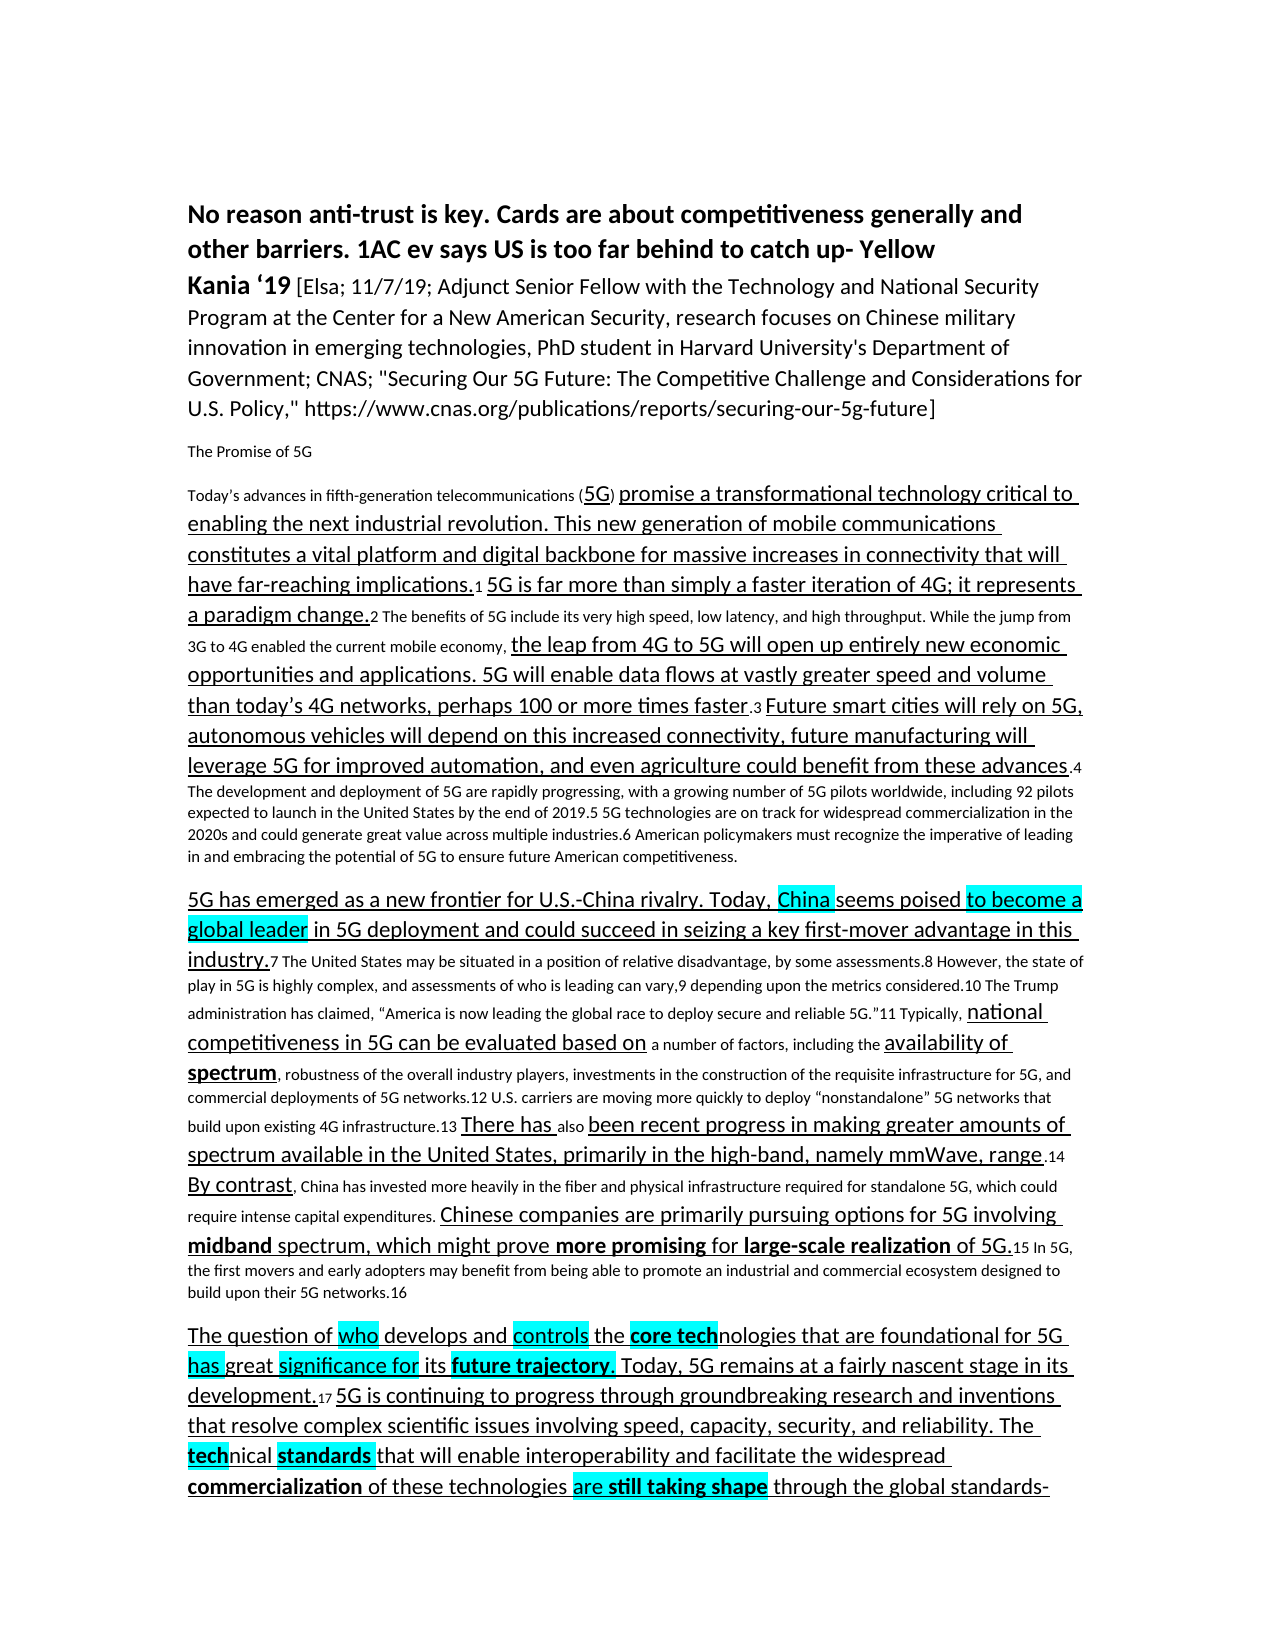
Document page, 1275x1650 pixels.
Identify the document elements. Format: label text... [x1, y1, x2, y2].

text Today’s advances in fifth-generation telecommunications (5G) promise a transformational technology critical to enabling the next industrial revolution. This new generation of mobile communications constitutes a vital platform and digital backbone for massive increases in connectivity that will have far-reaching implications.1 5G is far more than simply a faster iteration of 4G; it represents a paradigm change.2 The benefits of 5G include its very high speed, low latency, and high throughput. While the jump from 3G to 4G enabled the current mobile economy, the leap from 4G to 5G will open up entirely new economic opportunities and applications. 5G will enable data flows at vastly greater speed and volume than today’s 4G networks, perhaps 100 or more times faster.3 Future smart cities will rely on 5G, autonomous vehicles will depend on this increased connectivity, future manufacturing will leverage 5G for improved automation, and even agriculture could benefit from these advances.4 The development and deployment of 5G are rapidly progressing, with a growing number of 5G pilots worldwide, including 92 pilots expected to launch in the United States by the end of 2019.5 5G technologies are on track for widespread commercialization in the 2020s and could generate great value across multiple industries.6 American policymakers must recognize the imperative of leading in and embracing the potential of 5G to ensure future American competitiveness. [187, 479, 1087, 867]
text Kania ‘19 [Elsa; 11/7/19; Adjunct Senior Fellow with the Technology and National Security Program at the Center for a New American Security, research focuses on Chinese military innovation in emerging technologies, PhD student in Harvard University's Department of Government; CNAS; "Securing Our 5G Future: The Competitive Challenge and Considerations for U.S. Policy," https://www.cnas.org/publications/reports/securing-our-5g-future] [187, 268, 1087, 422]
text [187, 1321, 1087, 1500]
subtitle No reason anti-trust is key. Cards are about competitiveness generally and other barriers. 1AC ev says US is too far behind to catch up- Yellow [187, 197, 1087, 266]
text 5G has emerged as a new frontier for U.S.-China rivalry. Today, China seems poised to become a global leader in 5G deployment and could succeed in seizing a key first-mover advantage in this industry.7 The United States may be situated in a position of relative disadvantage, by some assessments.8 However, the state of play in 5G is highly complex, and assessments of who is leading can vary,9 depending upon the metrics considered.10 The Trump administration has claimed, “America is now leading the global race to deploy secure and reliable 5G.”11 Typically, national competitiveness in 5G can be evaluated based on a number of factors, including the availability of spectrum, robustness of the overall industry players, investments in the construction of the requisite infrastructure for 5G, and commercial deployments of 5G networks.12 U.S. carriers are moving more quickly to deploy “nonstandalone” 5G networks that build upon existing 4G infrastructure.13 There has also been recent progress in making greater amounts of spectrum available in the United States, primarily in the high-band, namely mmWave, range.14 By contrast, China has invested more heavily in the fiber and physical infrastructure required for standalone 5G, which could require intense capital expenditures. Chinese companies are primarily pursuing options for 5G involving midband spectrum, which might prove more promising for large-scale realization of 5G.15 In 5G, the first movers and early adopters may benefit from being able to promote an industrial and commercial ecosystem designed to build upon their 5G networks.16 [187, 885, 1087, 1303]
text The Promise of 5G [187, 441, 1087, 461]
